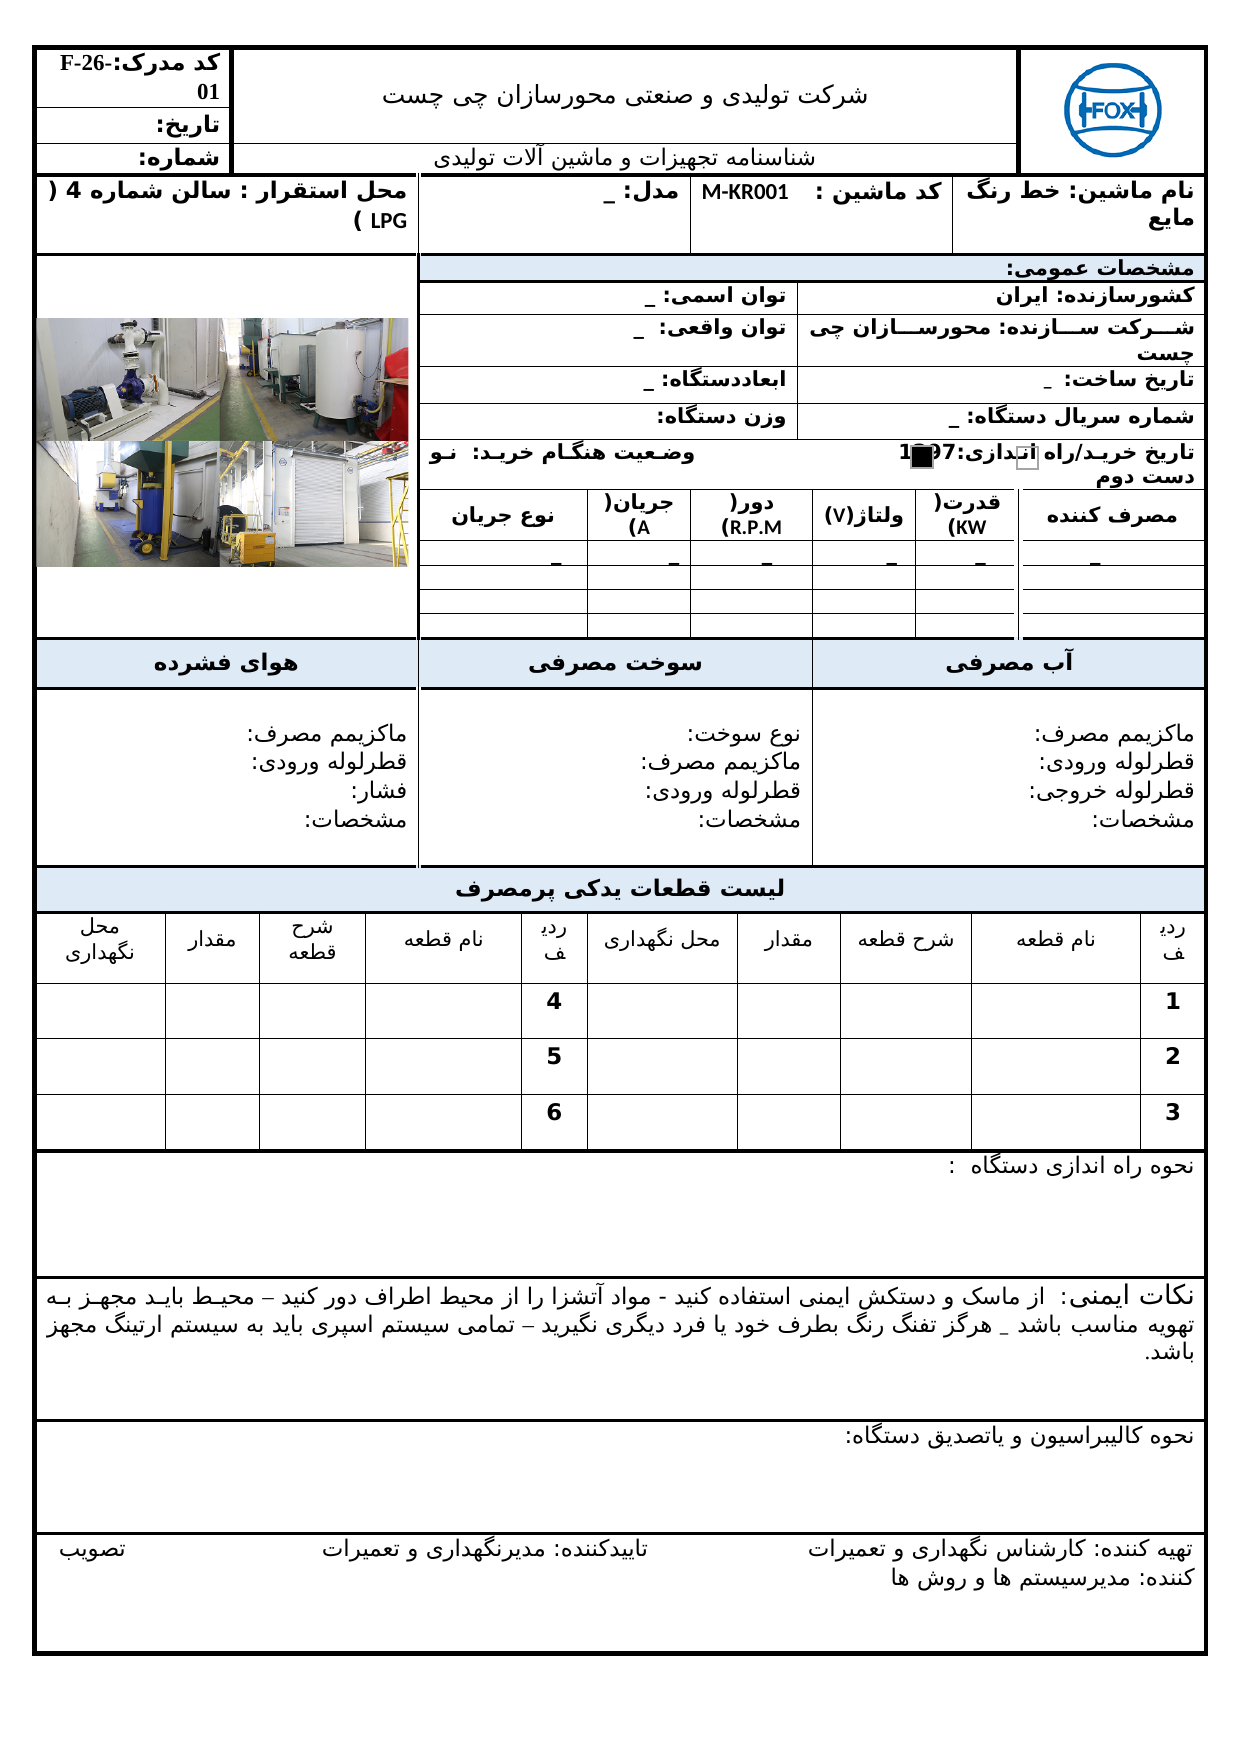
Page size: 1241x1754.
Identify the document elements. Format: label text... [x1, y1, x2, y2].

table_cell [813, 590, 915, 613]
table_cell محل نگهداری [588, 914, 737, 983]
table_cell [37, 1095, 165, 1149]
table_cell 1 [1141, 984, 1204, 1038]
table_cell [841, 984, 971, 1038]
table_cell _ [916, 540, 1018, 565]
table_cell تاریخ خرید/راه اندازی:1397 وضعیت هنگام خرید: نو دست دوم [420, 440, 1204, 489]
table_cell ابعاددستگاه: _ [420, 367, 797, 403]
table_cell سوخت مصرفی [419, 637, 812, 687]
table_cell مشخصات عمومی: [420, 253, 1204, 280]
table_cell محل نگهداری [37, 914, 165, 983]
table_cell [588, 1039, 737, 1094]
table_cell 5 [522, 1039, 587, 1094]
table_cell [691, 590, 812, 613]
table_cell [1019, 565, 1204, 589]
table_cell [588, 590, 690, 613]
table_cell [738, 1095, 840, 1149]
table_cell _ [691, 541, 812, 565]
table_cell [972, 1095, 1140, 1149]
table_cell وزن دستگاه: [420, 404, 797, 439]
table_cell 2 [1141, 1039, 1204, 1094]
table_cell [366, 1039, 521, 1094]
table_cell _ [420, 541, 587, 565]
table_cell ماکزیمم مصرف: قطرلوله ورودی: قطرلوله خروجی: مشخصات: [813, 690, 1204, 865]
table_cell [166, 1039, 259, 1094]
table_cell قدرت(KW) [916, 489, 1018, 539]
table_cell مصرف کننده [1019, 489, 1204, 539]
table_cell شرح قطعه [260, 914, 365, 983]
table_cell جریان(A) [588, 490, 690, 539]
table_cell 6 [522, 1095, 587, 1149]
table_cell دور(R.P.M) [691, 490, 812, 539]
table_header کد مدرک:F-26-01 [37, 50, 229, 107]
table_cell شماره: [37, 144, 229, 172]
table_cell آب مصرفی [813, 637, 1204, 687]
table_cell [37, 984, 165, 1038]
table_cell ولتاژ(V) [813, 490, 915, 539]
table_cell کشورسازنده: ایران [798, 283, 1204, 314]
table_cell ماکزیمم مصرف: قطرلوله ورودی: فشار: مشخصات: [37, 687, 418, 865]
table_cell تاریخ: [37, 108, 229, 143]
table_cell [366, 984, 521, 1038]
table_cell _ [1019, 540, 1204, 565]
table_cell توان اسمی: _ [420, 283, 797, 314]
table_cell نام ماشین: خط رنگ مایع [953, 177, 1204, 253]
table_cell [691, 566, 812, 589]
table_cell [738, 984, 840, 1038]
table_cell [1019, 589, 1204, 613]
table_cell ردیف [1141, 914, 1204, 983]
table_cell [588, 566, 690, 589]
table_cell نام قطعه [972, 914, 1140, 983]
picture [36, 318, 409, 567]
table_cell [166, 1095, 259, 1149]
table_cell نوع جریان [420, 490, 587, 539]
table_cell [37, 253, 417, 637]
table_header شرکت تولیدی و صنعتی محورسازان چی چست [234, 50, 1016, 143]
table_cell [841, 1095, 971, 1149]
table_cell تهیه کننده: کارشناس نگهداری و تعمیرات تاییدکننده: مدیرنگهداری و تعمیرات تصویب کننده: مدیرسیستم ها و روش ها [37, 1535, 1204, 1651]
table_cell تاریخ ساخت: _ [798, 367, 1204, 403]
table_cell _ [588, 541, 690, 565]
table_cell [588, 614, 690, 637]
table_cell [420, 614, 587, 637]
table_cell [841, 1039, 971, 1094]
table_cell ردیف [522, 914, 587, 983]
table_cell [260, 1095, 365, 1149]
table_cell مقدار [738, 914, 840, 983]
table_cell نام قطعه [366, 914, 521, 983]
table_cell [260, 1039, 365, 1094]
table_cell نکات ایمنی: از ماسک و دستکش ایمنی استفاده کنید - مواد آتشزا را از محیط اطراف دور کنید – محیط باید مجهز به تهویه مناسب باشد _ هرگز تفنگ رنگ بطرف خود یا فرد دیگری نگیرید – تمامی سیستم اسپری باید به سیستم ارتینگ مجهز باشد. [37, 1279, 1204, 1419]
table_cell توان واقعی: _ [420, 315, 797, 366]
table_cell شرح قطعه [841, 914, 971, 983]
table_cell کد ماشین : M-KR001 [691, 177, 952, 253]
table_cell نحوه کالیبراسیون و یاتصدیق دستگاه: [37, 1422, 1204, 1532]
table_cell 4 [522, 984, 587, 1038]
table_cell [916, 613, 1018, 637]
table_cell 3 [1141, 1095, 1204, 1149]
table_cell [588, 984, 737, 1038]
table_cell مدل: _ [419, 173, 690, 253]
table_cell [916, 589, 1018, 613]
table_cell [166, 984, 259, 1038]
table_cell [366, 1095, 521, 1149]
table_cell [1019, 613, 1204, 637]
table_cell [738, 1039, 840, 1094]
table_cell [37, 1039, 165, 1094]
table_cell نحوه راه اندازی دستگاه : [37, 1153, 1204, 1276]
table_cell [588, 1095, 737, 1149]
table_cell شرکت سازنده: محورسازان چی چست [798, 315, 1204, 366]
table_cell لیست قطعات یدکی پرمصرف [37, 865, 1204, 911]
table_cell هوای فشرده [37, 637, 418, 687]
table_cell مقدار [166, 914, 259, 983]
table_cell _ [813, 541, 915, 565]
table_cell نوع سوخت: ماکزیمم مصرف: قطرلوله ورودی: مشخصات: [419, 687, 812, 865]
table_cell [260, 984, 365, 1038]
table_cell [813, 614, 915, 637]
table_cell [972, 984, 1140, 1038]
table_cell [420, 566, 587, 589]
table_cell [813, 566, 915, 589]
table_cell [916, 565, 1018, 589]
table_cell شماره سریال دستگاه: _ [798, 404, 1204, 439]
table_cell [972, 1039, 1140, 1094]
table_cell [691, 614, 812, 637]
table_cell [420, 590, 587, 613]
table_cell محل استقرار : سالن شماره 4 ( LPG ) [37, 173, 418, 253]
table_header [1021, 50, 1204, 172]
table_cell شناسنامه تجهیزات و ماشین آلات تولیدی [234, 144, 1016, 172]
